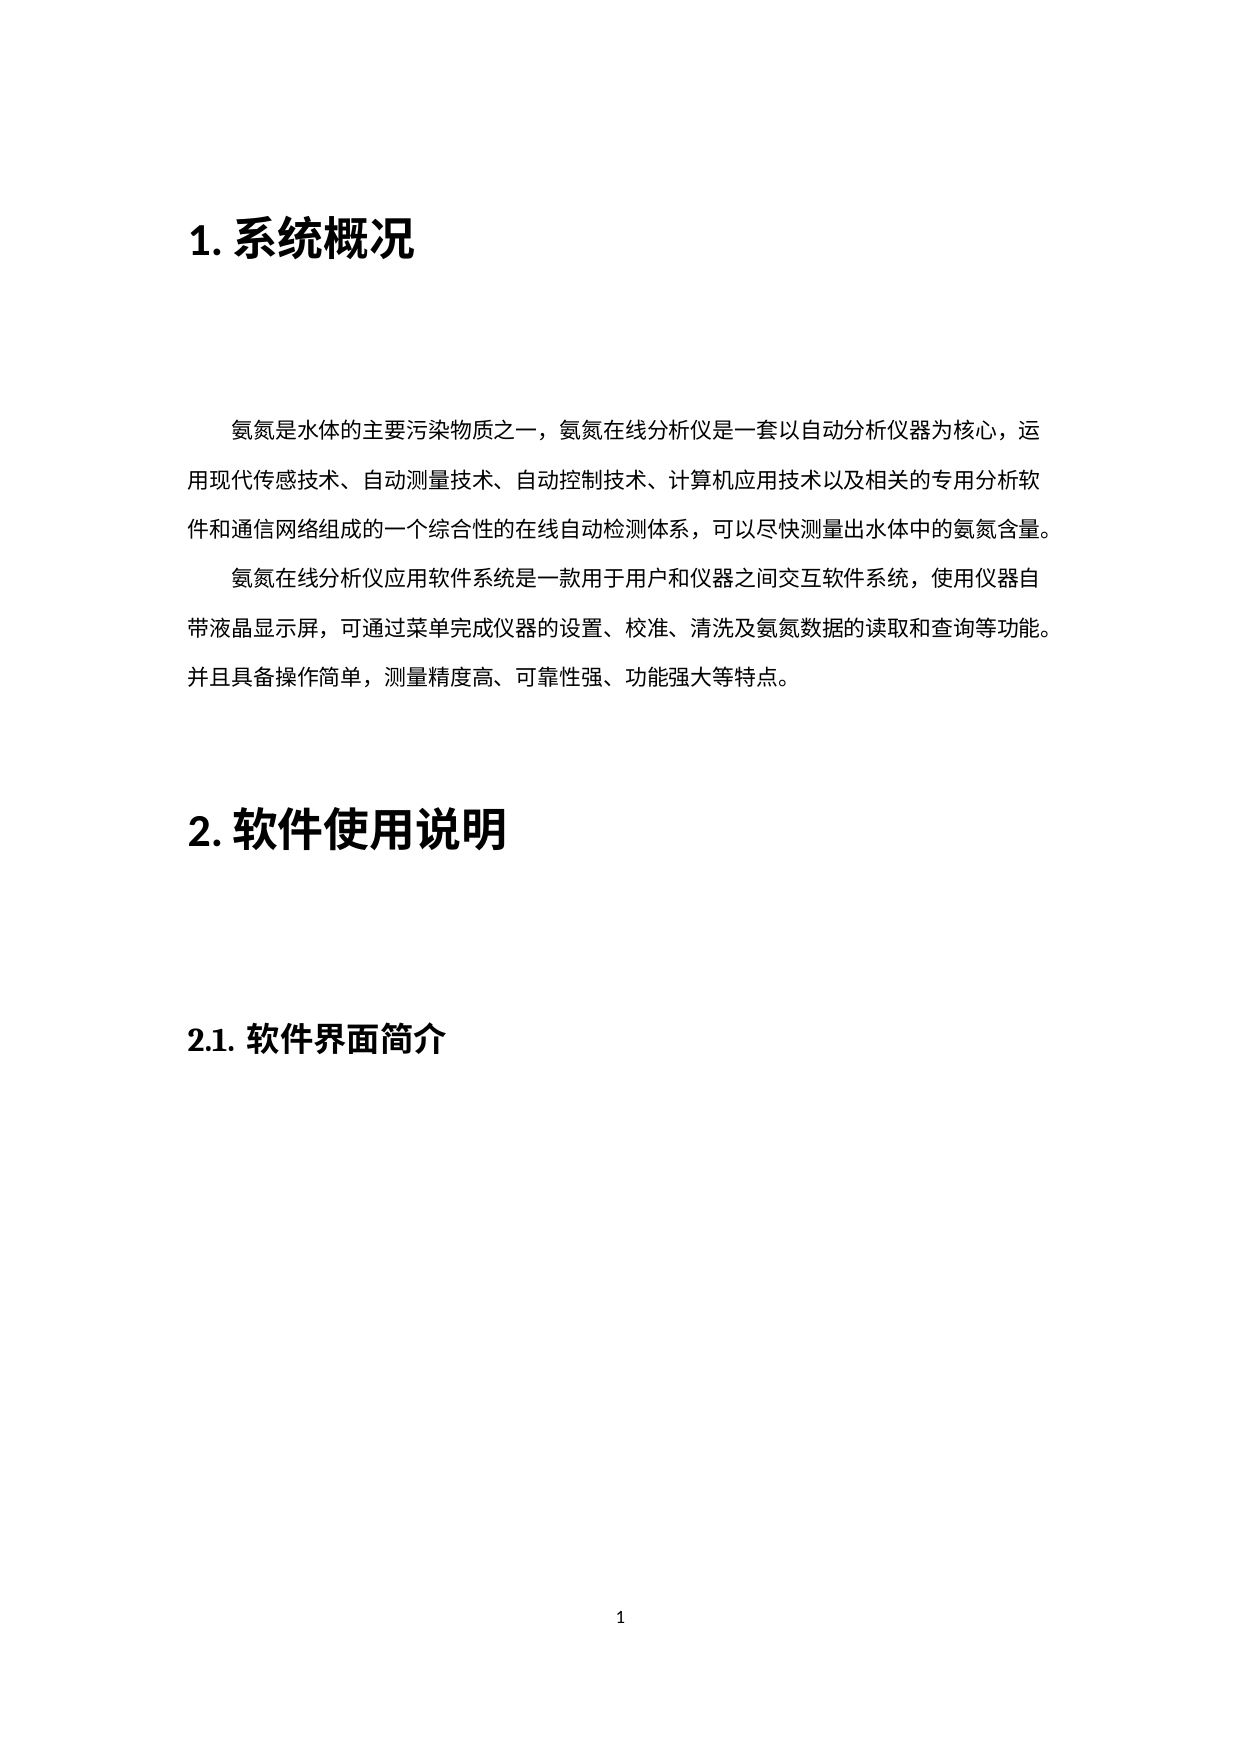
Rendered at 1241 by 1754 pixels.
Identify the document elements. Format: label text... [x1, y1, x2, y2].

subtitle 系统概况 [187, 186, 1053, 285]
text 氨氮是水体的主要污染物质之一，氨氮在线分析仪是一套以自动分析仪器为核心，运用现代传感技术、自动测量技术、自动控制技术、计算机应用技术以及相关的专用分析软件和通信网络组成的一个综合性的在线自动检测体系，可以尽快测量出水体中的氨氮含量。 [187, 413, 1053, 545]
text 氨氮在线分析仪应用软件系统是一款用于用户和仪器之间交互软件系统，使用仪器自带液晶显示屏，可通过菜单完成仪器的设置、校准、清洗及氨氮数据的读取和查询等功能。并且具备操作简单，测量精度高、可靠性强、功能强大等特点。 [187, 561, 1053, 693]
subtitle 软件界面简介 [187, 1004, 1053, 1070]
subtitle 软件使用说明 [187, 777, 1053, 876]
